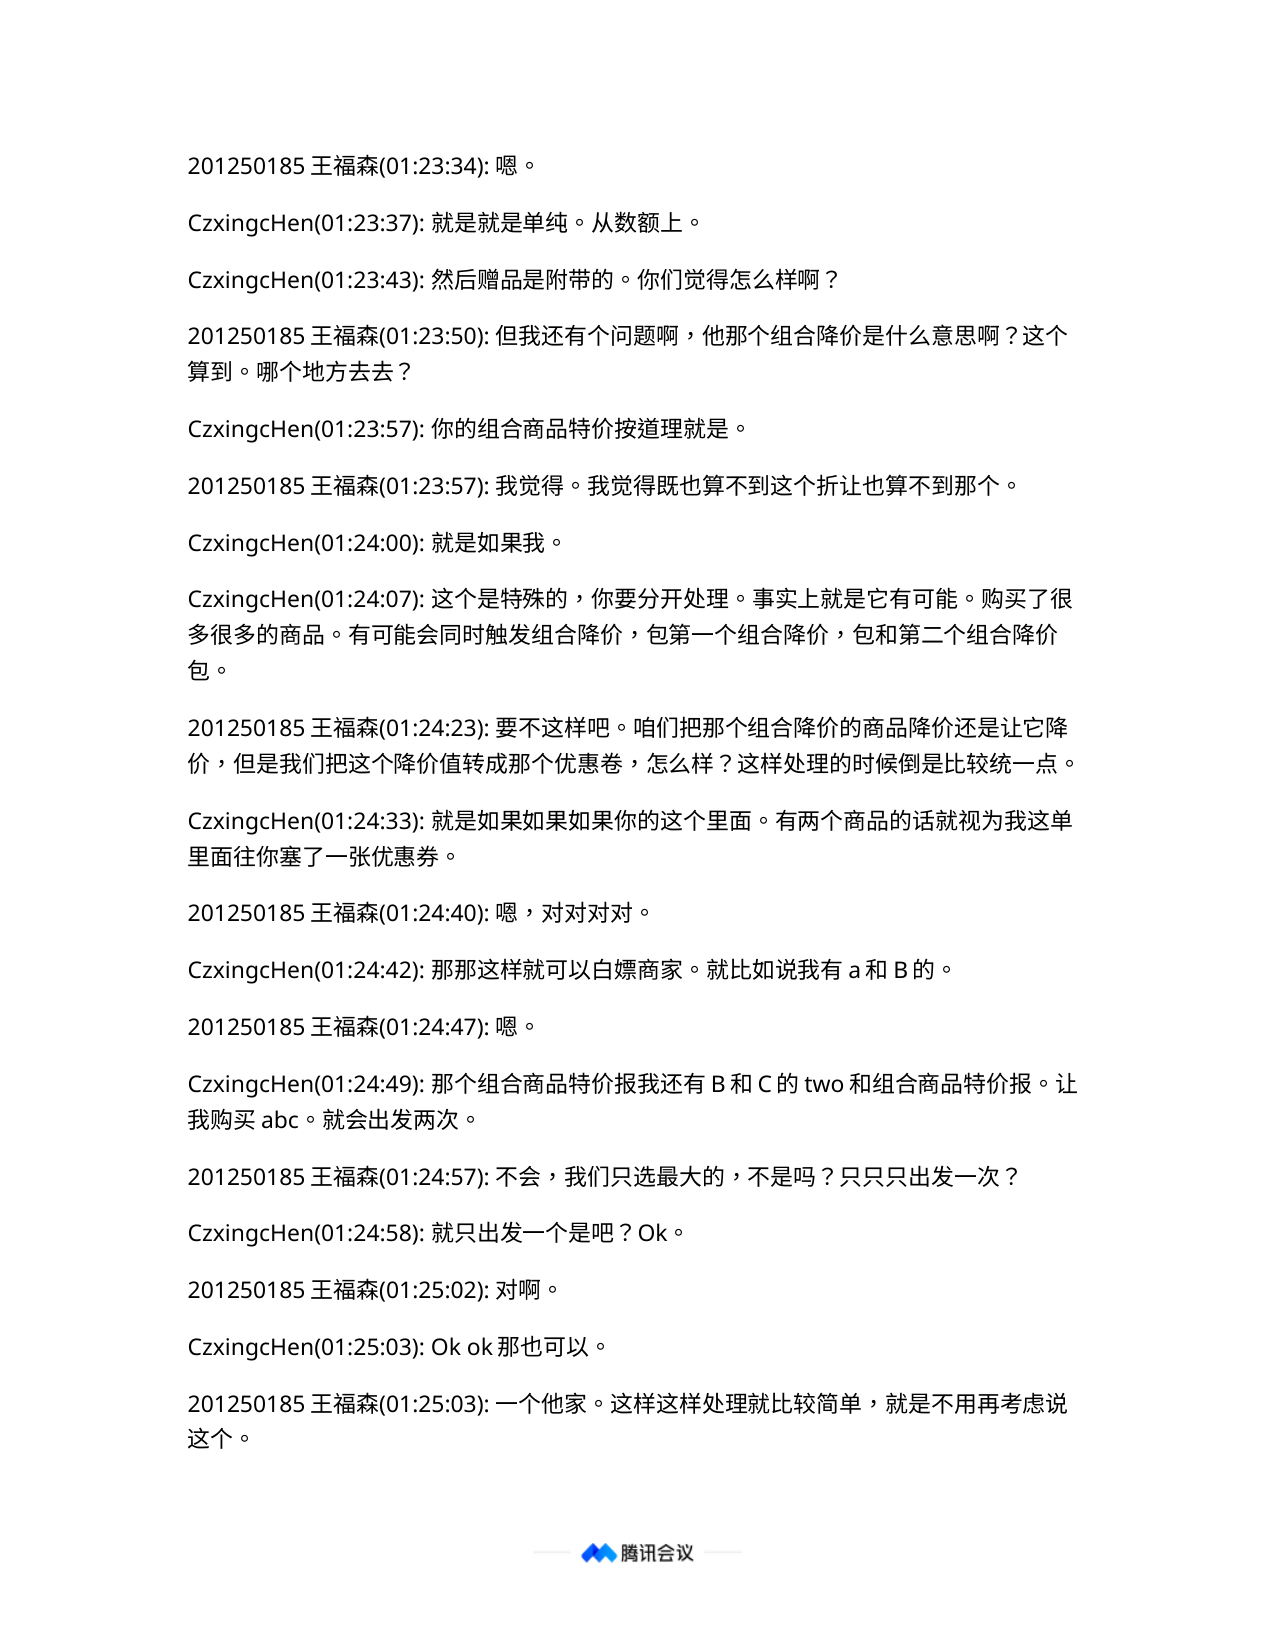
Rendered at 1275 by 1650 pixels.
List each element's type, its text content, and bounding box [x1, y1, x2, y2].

picture [533, 1543, 742, 1563]
text 201250185王福森(01:23:34): 嗯。 [187, 150, 1087, 181]
text CzxingcHen(01:24:00): 就是如果我。 [187, 527, 1087, 558]
text 201250185王福森(01:25:02): 对啊。 [187, 1274, 1087, 1305]
text CzxingcHen(01:24:07): 这个是特殊的，你要分开处理。事实上就是它有可能。购买了很多很多的商品。有可能会同时触发组合降价，包第一个组合降价，包和第二个组合降价包。 [187, 583, 1087, 686]
text CzxingcHen(01:24:42): 那那这样就可以白嫖商家。就比如说我有a和B的。 [187, 954, 1087, 985]
text CzxingcHen(01:24:58): 就只出发一个是吧？Ok。 [187, 1217, 1087, 1248]
text 201250185王福森(01:25:03): 一个他家。这样这样处理就比较简单，就是不用再考虑说这个。 [187, 1387, 1087, 1455]
text 201250185王福森(01:23:57): 我觉得。我觉得既也算不到这个折让也算不到那个。 [187, 470, 1087, 501]
text CzxingcHen(01:24:33): 就是如果如果如果你的这个里面。有两个商品的话就视为我这单里面往你塞了一张优惠券。 [187, 805, 1087, 872]
text CzxingcHen(01:24:49): 那个组合商品特价报我还有B和C的two和组合商品特价报。让我购买abc。就会出发两次。 [187, 1068, 1087, 1135]
text 201250185王福森(01:24:23): 要不这样吧。咱们把那个组合降价的商品降价还是让它降价，但是我们把这个降价值转成那个优惠卷，怎么样？这样处理的时候倒是比较统一点。 [187, 712, 1087, 779]
text 201250185王福森(01:23:50): 但我还有个问题啊，他那个组合降价是什么意思啊？这个算到。哪个地方去去？ [187, 320, 1087, 387]
text CzxingcHen(01:23:37): 就是就是单纯。从数额上。 [187, 207, 1087, 238]
text CzxingcHen(01:25:03): Ok ok那也可以。 [187, 1331, 1087, 1362]
text 201250185王福森(01:24:40): 嗯，对对对对。 [187, 897, 1087, 929]
text 201250185王福森(01:24:57): 不会，我们只选最大的，不是吗？只只只出发一次？ [187, 1160, 1087, 1192]
text 201250185王福森(01:24:47): 嗯。 [187, 1011, 1087, 1042]
text CzxingcHen(01:23:57): 你的组合商品特价按道理就是。 [187, 413, 1087, 444]
text CzxingcHen(01:23:43): 然后赠品是附带的。你们觉得怎么样啊？ [187, 263, 1087, 295]
